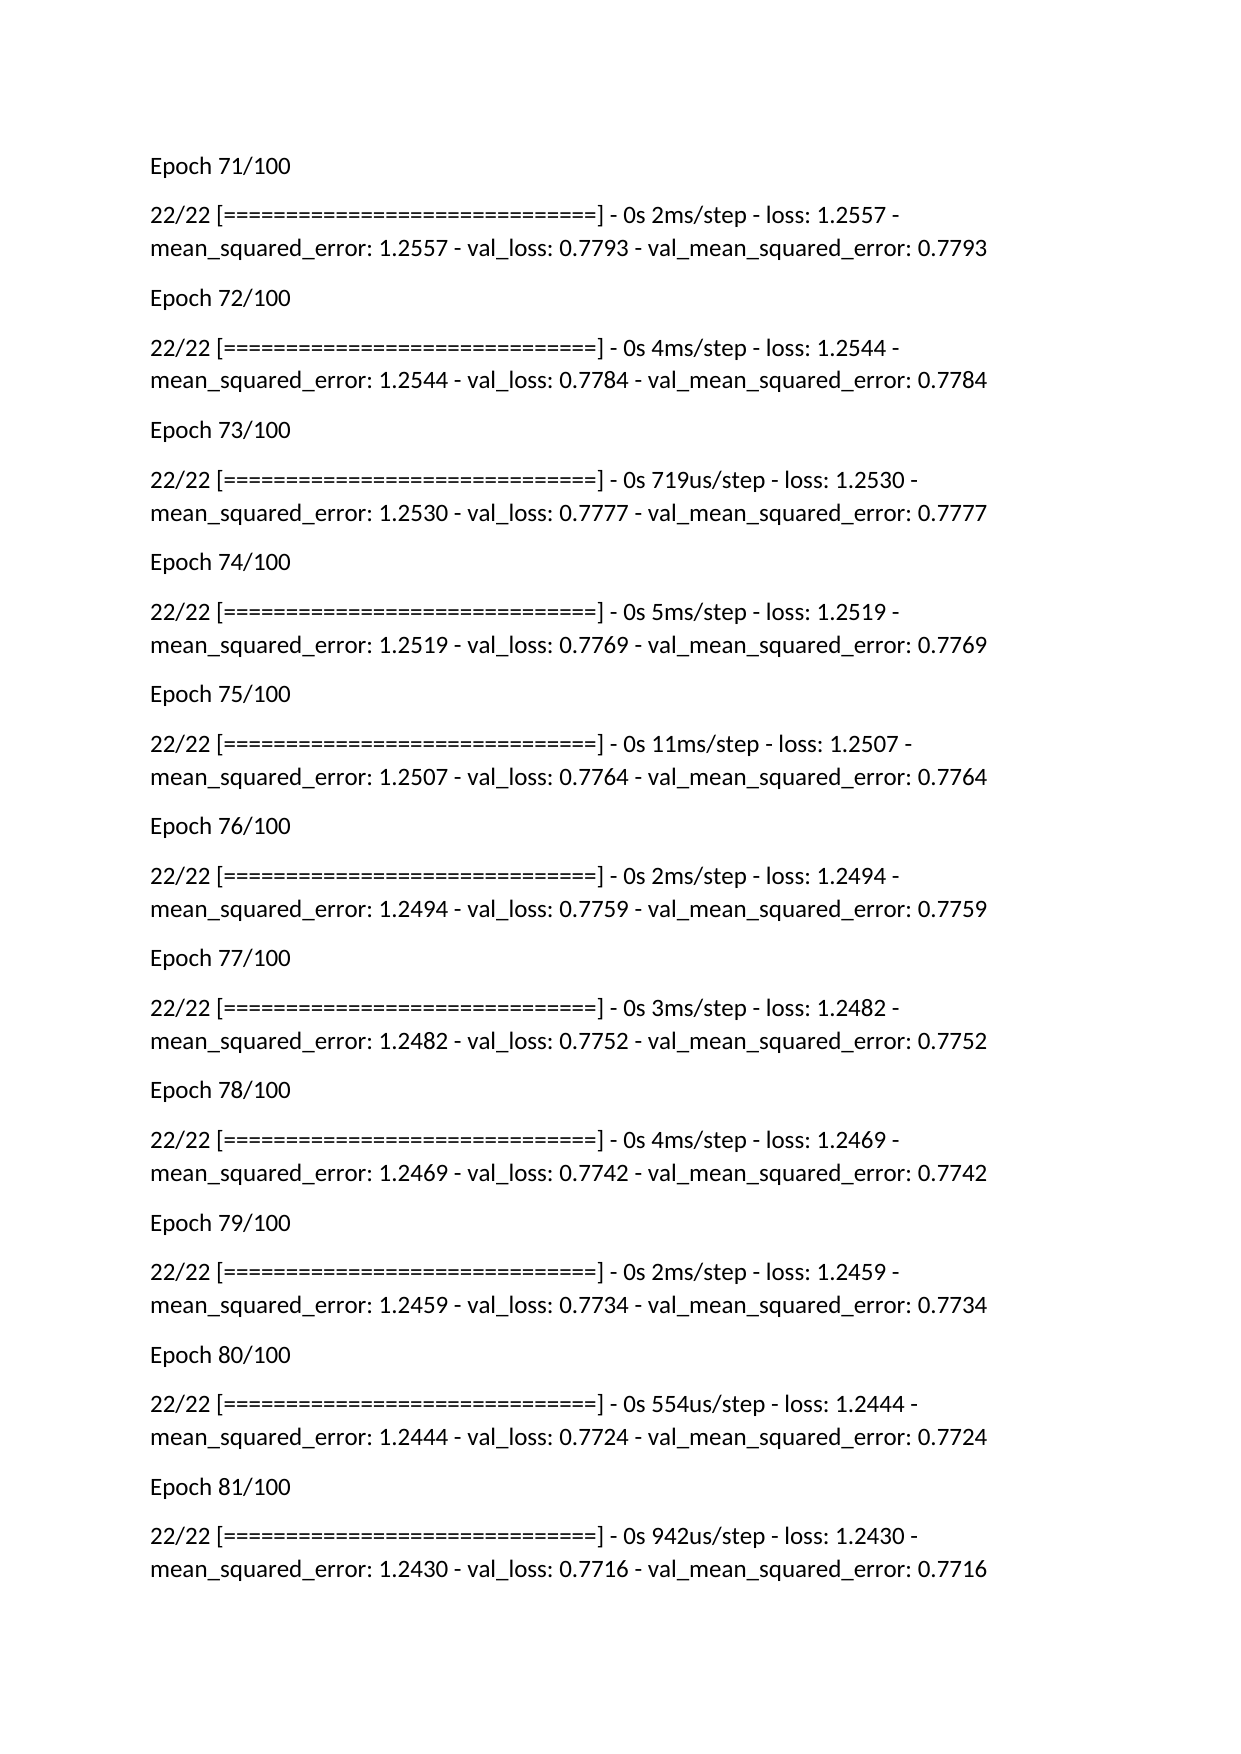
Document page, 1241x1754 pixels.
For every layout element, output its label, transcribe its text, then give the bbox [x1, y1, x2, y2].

text 22/22 [==============================] - 0s 2ms/step - loss: 1.2459 - mean_squared_error: 1.2459 - val_loss: 0.7734 - val_mean_squared_error: 0.7734 [150, 1256, 1090, 1320]
text 22/22 [==============================] - 0s 942us/step - loss: 1.2430 - mean_squared_error: 1.2430 - val_loss: 0.7716 - val_mean_squared_error: 0.7716 [150, 1520, 1090, 1584]
text 22/22 [==============================] - 0s 4ms/step - loss: 1.2469 - mean_squared_error: 1.2469 - val_loss: 0.7742 - val_mean_squared_error: 0.7742 [150, 1124, 1090, 1188]
text Epoch 81/100 [150, 1471, 1090, 1501]
text 22/22 [==============================] - 0s 2ms/step - loss: 1.2494 - mean_squared_error: 1.2494 - val_loss: 0.7759 - val_mean_squared_error: 0.7759 [150, 860, 1090, 923]
text 22/22 [==============================] - 0s 554us/step - loss: 1.2444 - mean_squared_error: 1.2444 - val_loss: 0.7724 - val_mean_squared_error: 0.7724 [150, 1388, 1090, 1452]
text 22/22 [==============================] - 0s 3ms/step - loss: 1.2482 - mean_squared_error: 1.2482 - val_loss: 0.7752 - val_mean_squared_error: 0.7752 [150, 992, 1090, 1056]
text Epoch 71/100 [150, 150, 1090, 181]
text Epoch 75/100 [150, 678, 1090, 709]
text Epoch 77/100 [150, 942, 1090, 973]
text 22/22 [==============================] - 0s 4ms/step - loss: 1.2544 - mean_squared_error: 1.2544 - val_loss: 0.7784 - val_mean_squared_error: 0.7784 [150, 332, 1090, 395]
text 22/22 [==============================] - 0s 11ms/step - loss: 1.2507 - mean_squared_error: 1.2507 - val_loss: 0.7764 - val_mean_squared_error: 0.7764 [150, 728, 1090, 791]
text Epoch 74/100 [150, 546, 1090, 577]
text Epoch 76/100 [150, 810, 1090, 841]
text Epoch 73/100 [150, 414, 1090, 445]
text Epoch 78/100 [150, 1074, 1090, 1105]
text Epoch 80/100 [150, 1339, 1090, 1369]
text 22/22 [==============================] - 0s 2ms/step - loss: 1.2557 - mean_squared_error: 1.2557 - val_loss: 0.7793 - val_mean_squared_error: 0.7793 [150, 199, 1090, 263]
text 22/22 [==============================] - 0s 719us/step - loss: 1.2530 - mean_squared_error: 1.2530 - val_loss: 0.7777 - val_mean_squared_error: 0.7777 [150, 464, 1090, 527]
text 22/22 [==============================] - 0s 5ms/step - loss: 1.2519 - mean_squared_error: 1.2519 - val_loss: 0.7769 - val_mean_squared_error: 0.7769 [150, 596, 1090, 659]
text Epoch 79/100 [150, 1207, 1090, 1237]
text Epoch 72/100 [150, 282, 1090, 313]
